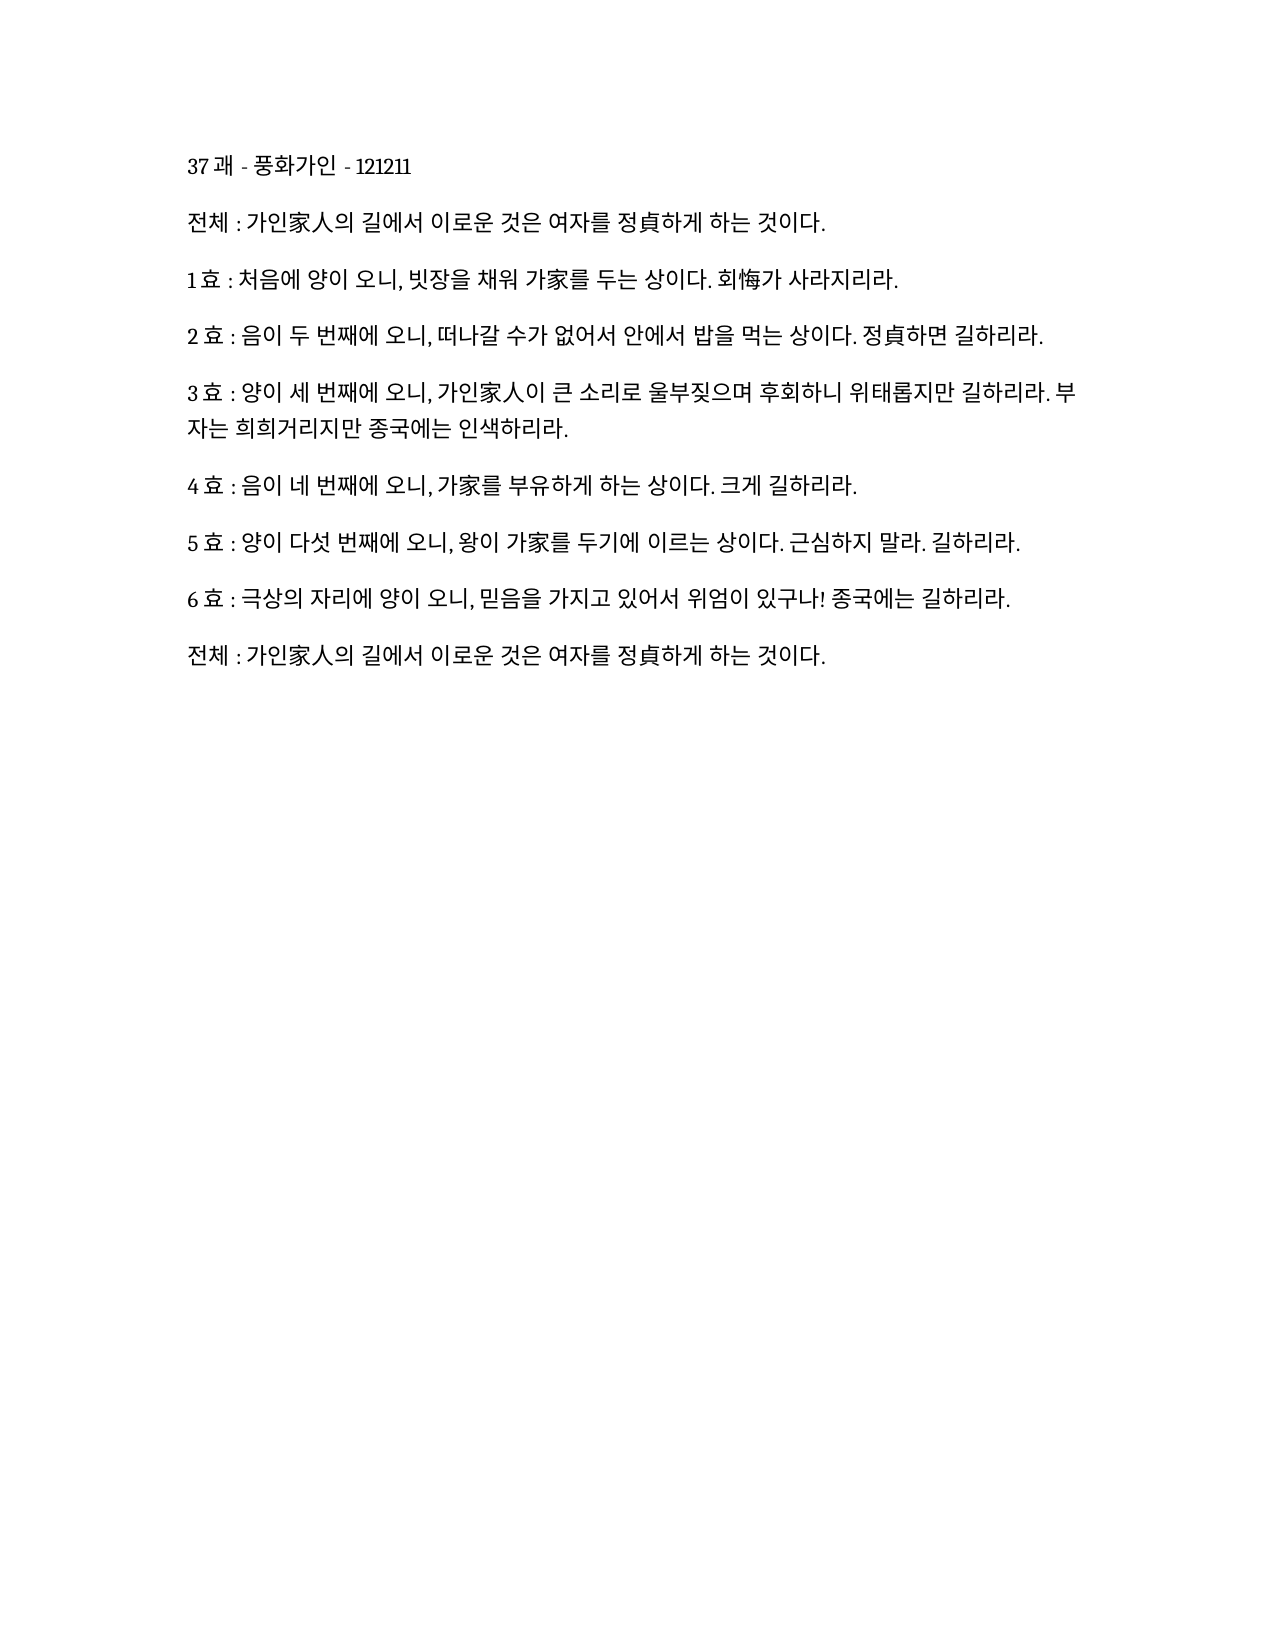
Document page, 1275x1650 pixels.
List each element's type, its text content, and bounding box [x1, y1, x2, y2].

text 2효 : 음이 두 번째에 오니, 떠나갈 수가 없어서 안에서 밥을 먹는 상이다. 정貞하면 길하리라. [187, 320, 1087, 352]
text 4효 : 음이 네 번째에 오니, 가家를 부유하게 하는 상이다. 크게 길하리라. [187, 470, 1087, 501]
text 37괘 - 풍화가인 - 121211 [187, 150, 1087, 181]
text 전체 : 가인家人의 길에서 이로운 것은 여자를 정貞하게 하는 것이다. [187, 640, 1087, 671]
text 1효 : 처음에 양이 오니, 빗장을 채워 가家를 두는 상이다. 회悔가 사라지리라. [187, 263, 1087, 295]
text 5효 : 양이 다섯 번째에 오니, 왕이 가家를 두기에 이르는 상이다. 근심하지 말라. 길하리라. [187, 527, 1087, 558]
text 6효 : 극상의 자리에 양이 오니, 믿음을 가지고 있어서 위엄이 있구나! 종국에는 길하리라. [187, 583, 1087, 614]
text 3효 : 양이 세 번째에 오니, 가인家人이 큰 소리로 울부짖으며 후회하니 위태롭지만 길하리라. 부자는 희희거리지만 종국에는 인색하리라. [187, 377, 1087, 444]
text 전체 : 가인家人의 길에서 이로운 것은 여자를 정貞하게 하는 것이다. [187, 207, 1087, 238]
